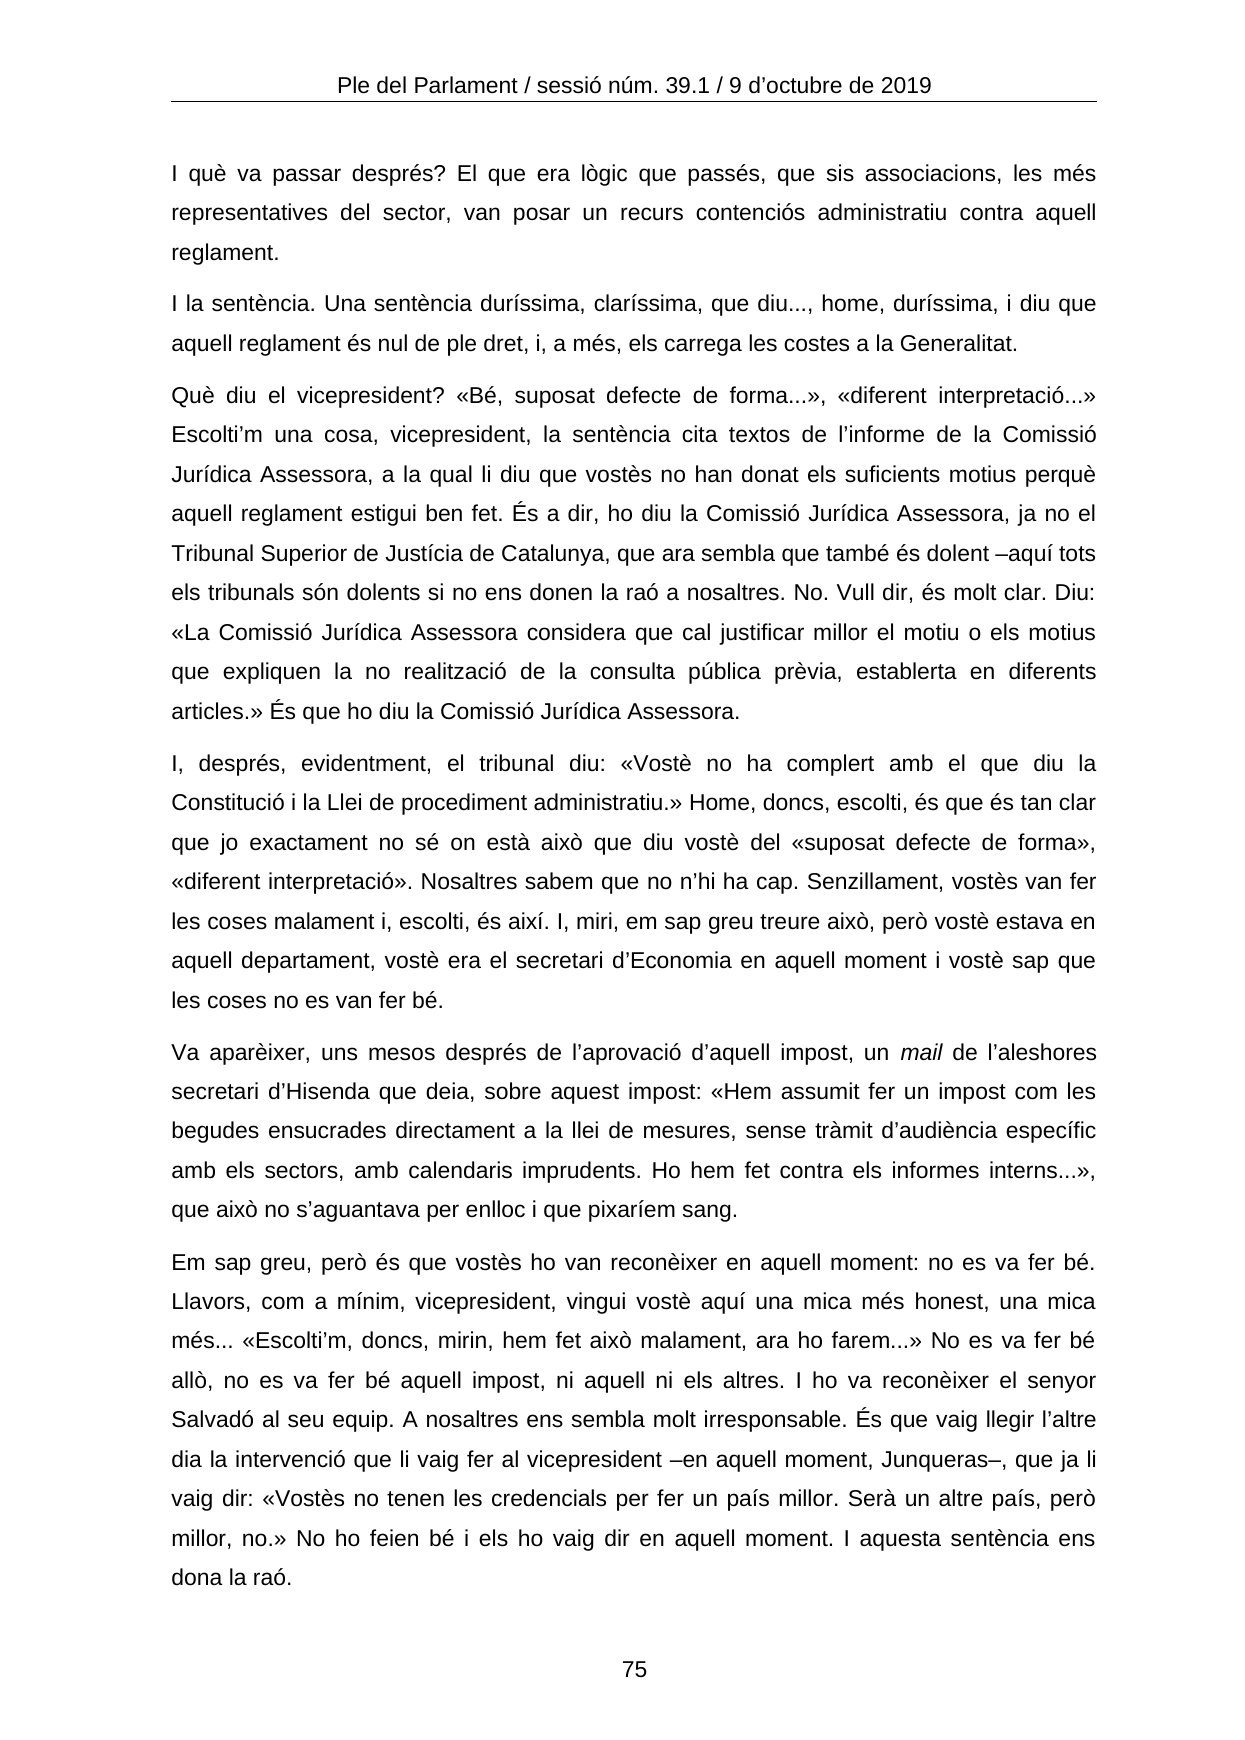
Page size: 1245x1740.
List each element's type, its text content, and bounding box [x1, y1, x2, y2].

text Em sap greu, però és que vostès ho van reconèixer en aquell moment: no es va fer bé. Llavors, com a mínim, vicepresident, vingui vostè aquí una mica més honest, una mica més... «Escolti’m, doncs, mirin, hem fet això malament, ara ho farem...» No es va fer bé allò, no es va fer bé aquell impost, ni aquell ni els altres. I ho va reconèixer el senyor Salvadó al seu equip. A nosaltres ens sembla molt irresponsable. És que vaig llegir l’altre dia la intervenció que li vaig fer al vicepresident –en aquell moment, Junqueras–, que ja li vaig dir: «Vostès no tenen les credencials per fer un país millor. Serà un altre país, però millor, no.» No ho feien bé i els ho vaig dir en aquell moment. I aquesta sentència ens dona la raó. [171, 1248, 1097, 1591]
text Va aparèixer, uns mesos després de l’aprovació d’aquell impost, un mail de l’aleshores secretari d’Hisenda que deia, sobre aquest impost: «Hem assumit fer un impost com les begudes ensucrades directament a la llei de mesures, sense tràmit d’audiència específic amb els sectors, amb calendaris imprudents. Ho hem fet contra els informes interns...», que això no s’aguantava per enlloc i que pixaríem sang. [171, 1038, 1097, 1223]
text I què va passar després? El que era lògic que passés, que sis associacions, les més representatives del sector, van posar un recurs contenciós administratiu contra aquell reglament. [171, 159, 1097, 265]
text Què diu el vicepresident? «Bé, suposat defecte de forma...», «diferent interpretació...» Escolti’m una cosa, vicepresident, la sentència cita textos de l’informe de la Comissió Jurídica Assessora, a la qual li diu que vostès no han donat els suficients motius perquè aquell reglament estigui ben fet. És a dir, ho diu la Comissió Jurídica Assessora, ja no el Tribunal Superior de Justícia de Catalunya, que ara sembla que també és dolent –aquí tots els tribunals són dolents si no ens donen la raó a nosaltres. No. Vull dir, és molt clar. Diu: «La Comissió Jurídica Assessora considera que cal justificar millor el motiu o els motius que expliquen la no realització de la consulta pública prèvia, establerta en diferents articles.» És que ho diu la Comissió Jurídica Assessora. [171, 382, 1097, 724]
text I, després, evidentment, el tribunal diu: «Vostè no ha complert amb el que diu la Constitució i la Llei de procediment administratiu.» Home, doncs, escolti, és que és tan clar que jo exactament no sé on està això que diu vostè del «suposat defecte de forma», «diferent interpretació». Nosaltres sabem que no n’hi ha cap. Senzillament, vostès van fer les coses malament i, escolti, és així. I, miri, em sap greu treure això, però vostè estava en aquell departament, vostè era el secretari d’Economia en aquell moment i vostè sap que les coses no es van fer bé. [171, 750, 1097, 1013]
text I la sentència. Una sentència duríssima, claríssima, que diu..., home, duríssima, i diu que aquell reglament és nul de ple dret, i, a més, els carrega les costes a la Generalitat. [171, 290, 1097, 356]
